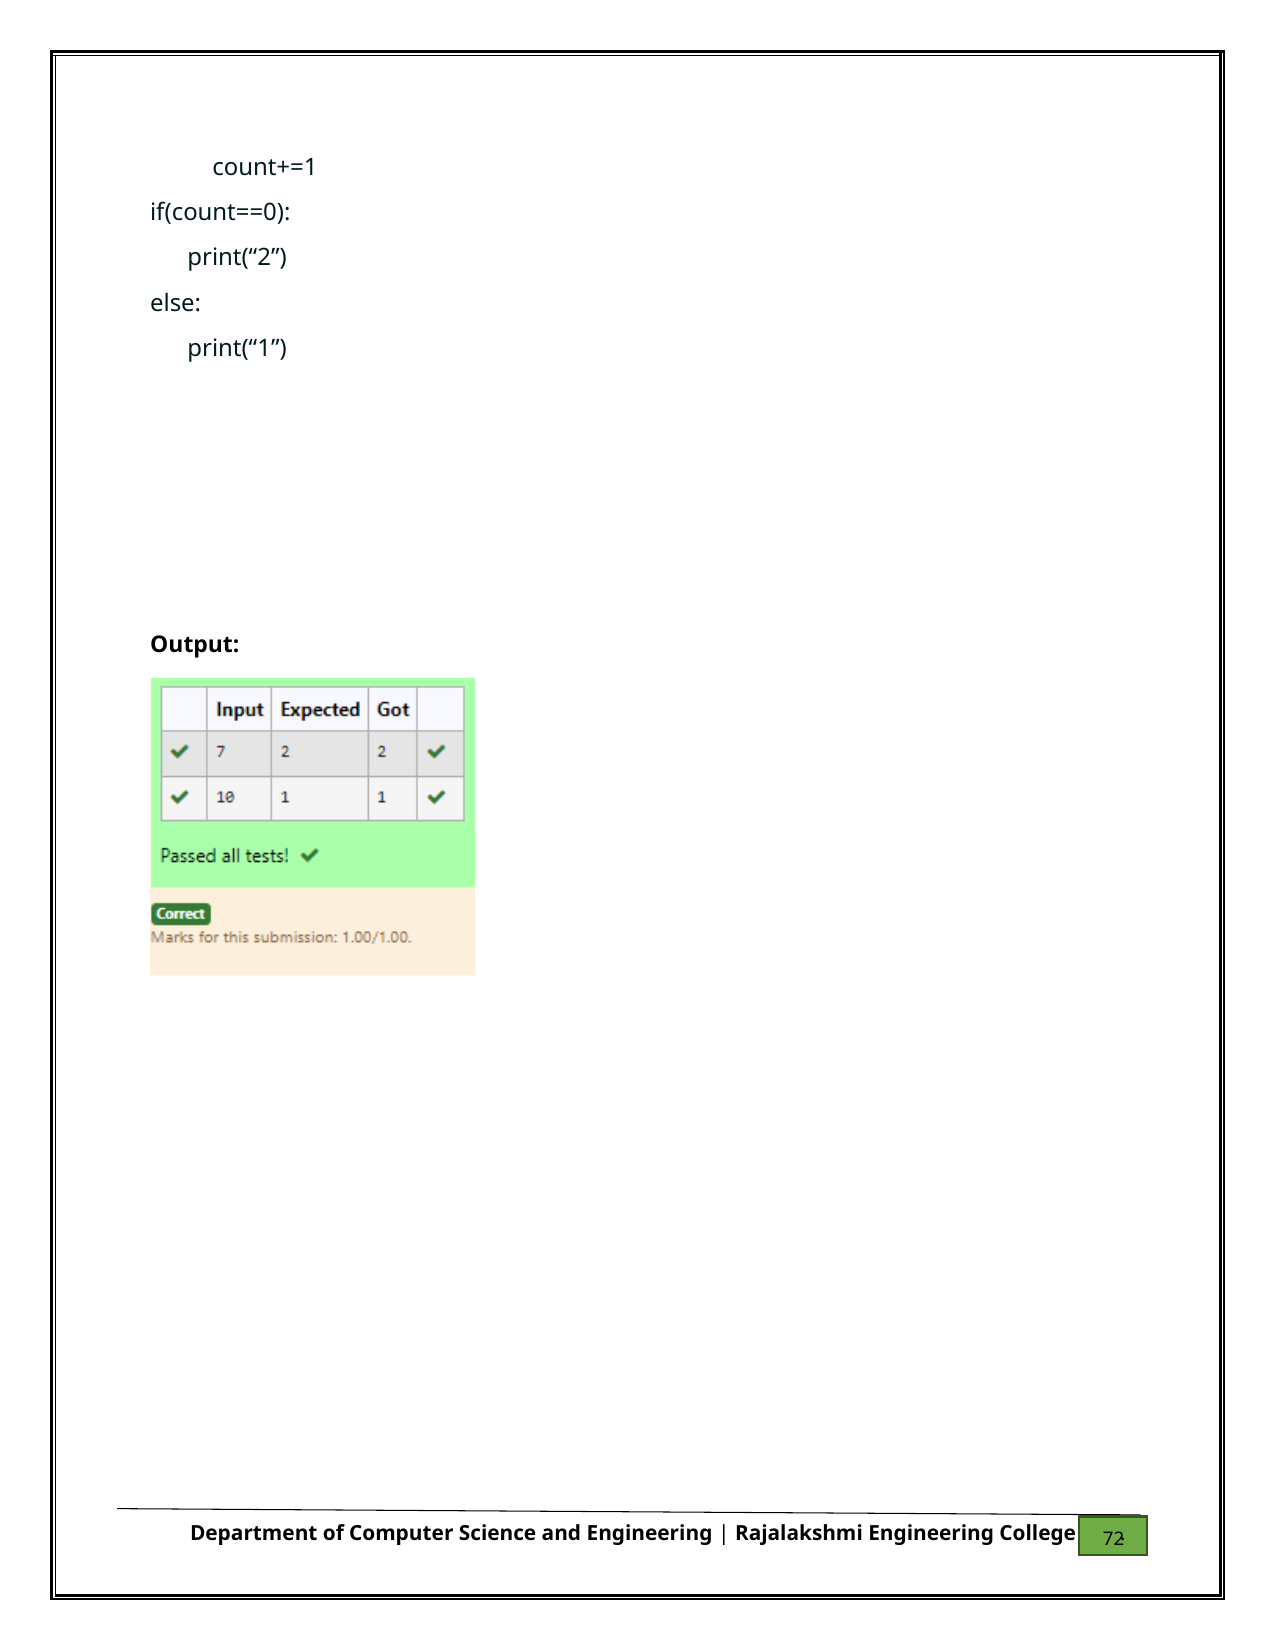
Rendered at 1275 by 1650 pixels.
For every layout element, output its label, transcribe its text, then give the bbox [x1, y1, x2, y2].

text if(count==0): [150, 195, 1125, 228]
text print(“2”) [150, 240, 1125, 273]
text Output: [150, 628, 1125, 659]
text print(“1”) [150, 330, 1125, 363]
text else: [150, 285, 1125, 318]
text count+=1 [150, 150, 1125, 183]
picture [150, 678, 476, 982]
